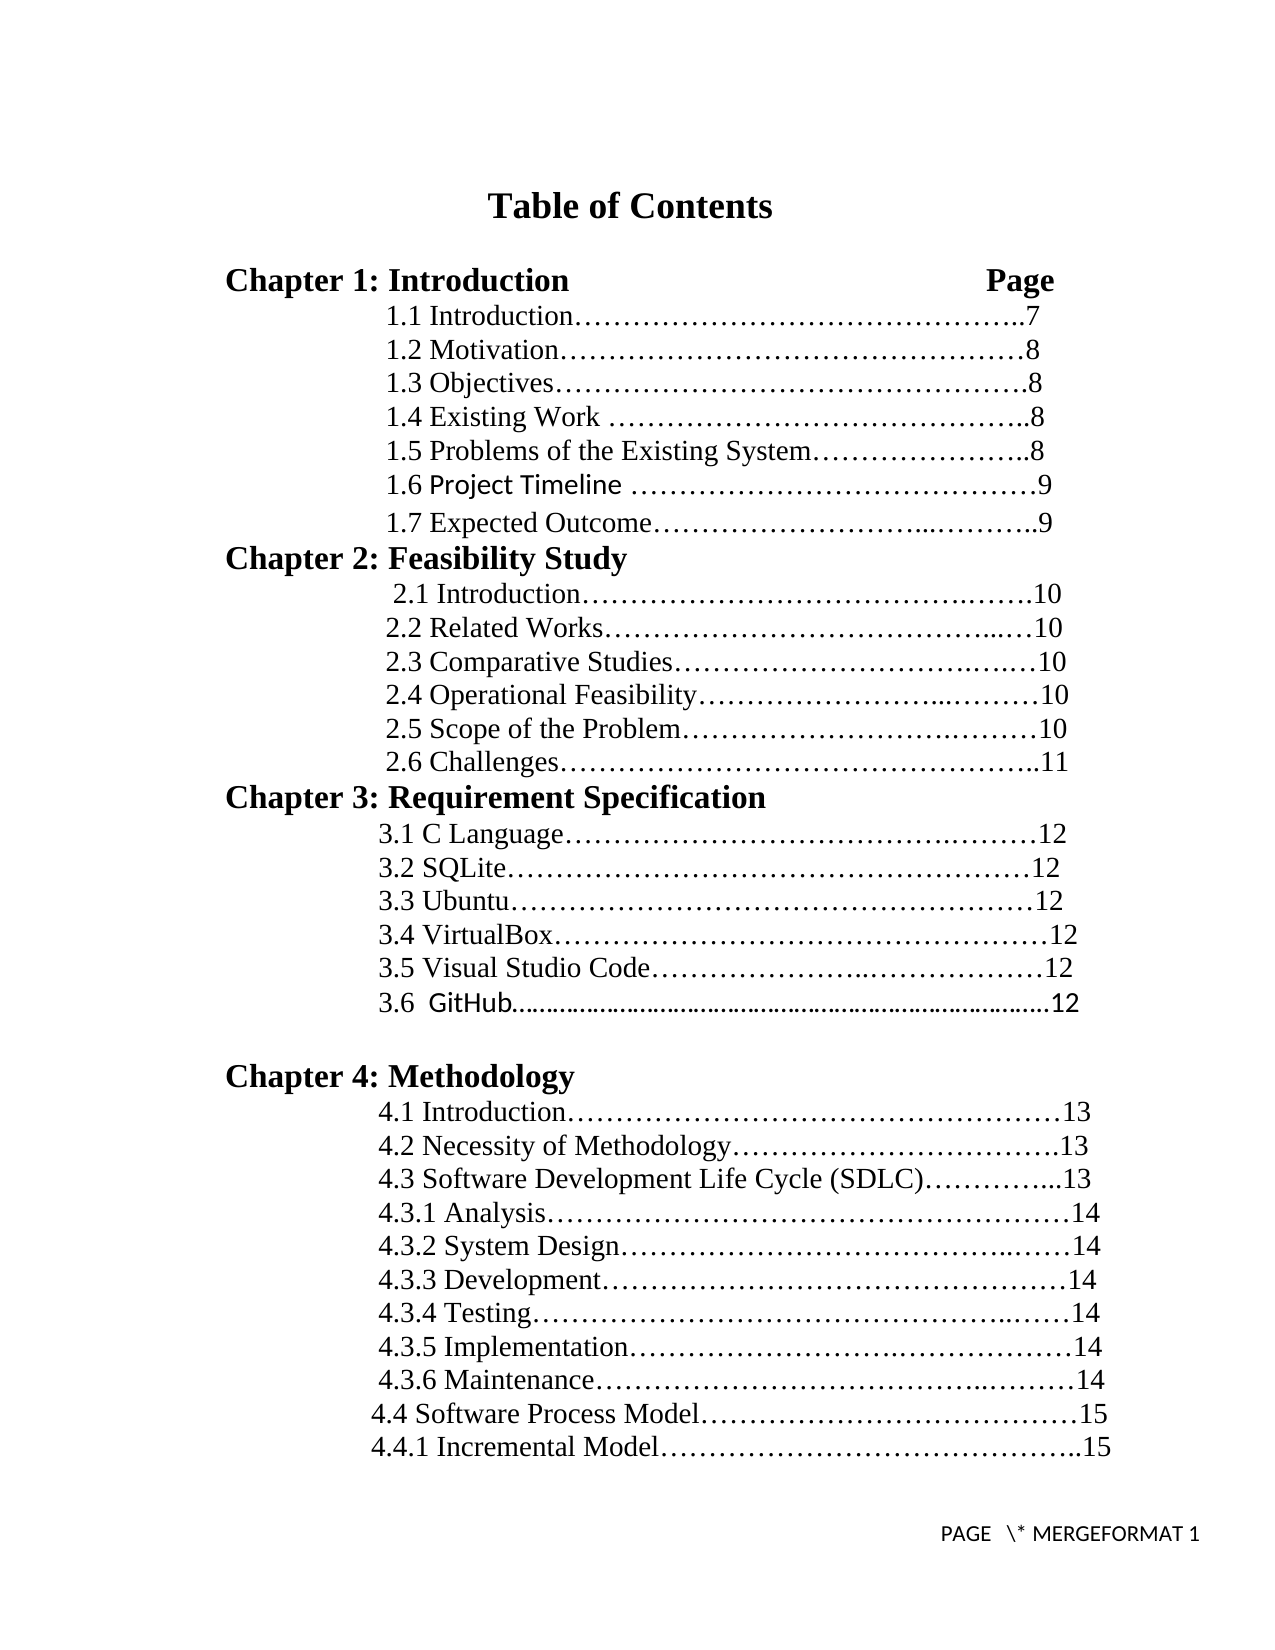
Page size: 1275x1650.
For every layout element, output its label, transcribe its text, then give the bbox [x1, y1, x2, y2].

text Table of Contents [150, 183, 1200, 227]
text 1.6 Project Timeline ……………………………………9 [225, 466, 1200, 502]
text 1.7 Expected Outcome………………………...………..9 Chapter 2: Feasibility Study 2.1 Introduction………………………………….…….10 2.2 Related Works…………………………………...…10 2.3 Comparative Studies………………………….….…10 2.4 Operational Feasibility……………………...………10 2.5 Scope of the Problem……………………….………10 2.6 Challenges…………………………………………..11 Chapter 3: Requirement Specification 3.1 C Language………………………………….………12 3.2 SQLite………………………………………………12 3.3 Ubuntu………………………………………………12 3.4 VirtualBox……………………………………………12 3.5 Visual Studio Code…………………..………………12 [225, 505, 1200, 984]
text Chapter 4: Methodology 4.1 Introduction……………………………………………13 4.2 Necessity of Methodology…………………………….13 4.3 Software Development Life Cycle (SDLC)…………...13 4.3.1 Analysis………………………………………………14 4.3.2 System Design…………………………………..……14 4.3.3 Development…………………………………………14 4.3.4 Testing…………………………………………..……14 4.3.5 Implementation……………………….………………14 4.3.6 Maintenance…………………………………..………14 4.4 Software Process Model…………………………………15 4.4.1 Incremental Model……………………………………..15 [225, 1022, 1200, 1463]
text 3.6 GitHub……………………………………………………………………..12 [225, 984, 1200, 1019]
text Chapter 1: Introduction Page 1.1 Introduction………………………………………..7 1.2 Motivation…………………………………………8 1.3 Objectives………………………………………….8 1.4 Existing Work ……………………………………..8 1.5 Problems of the Existing System…………………..8 [225, 227, 1200, 466]
